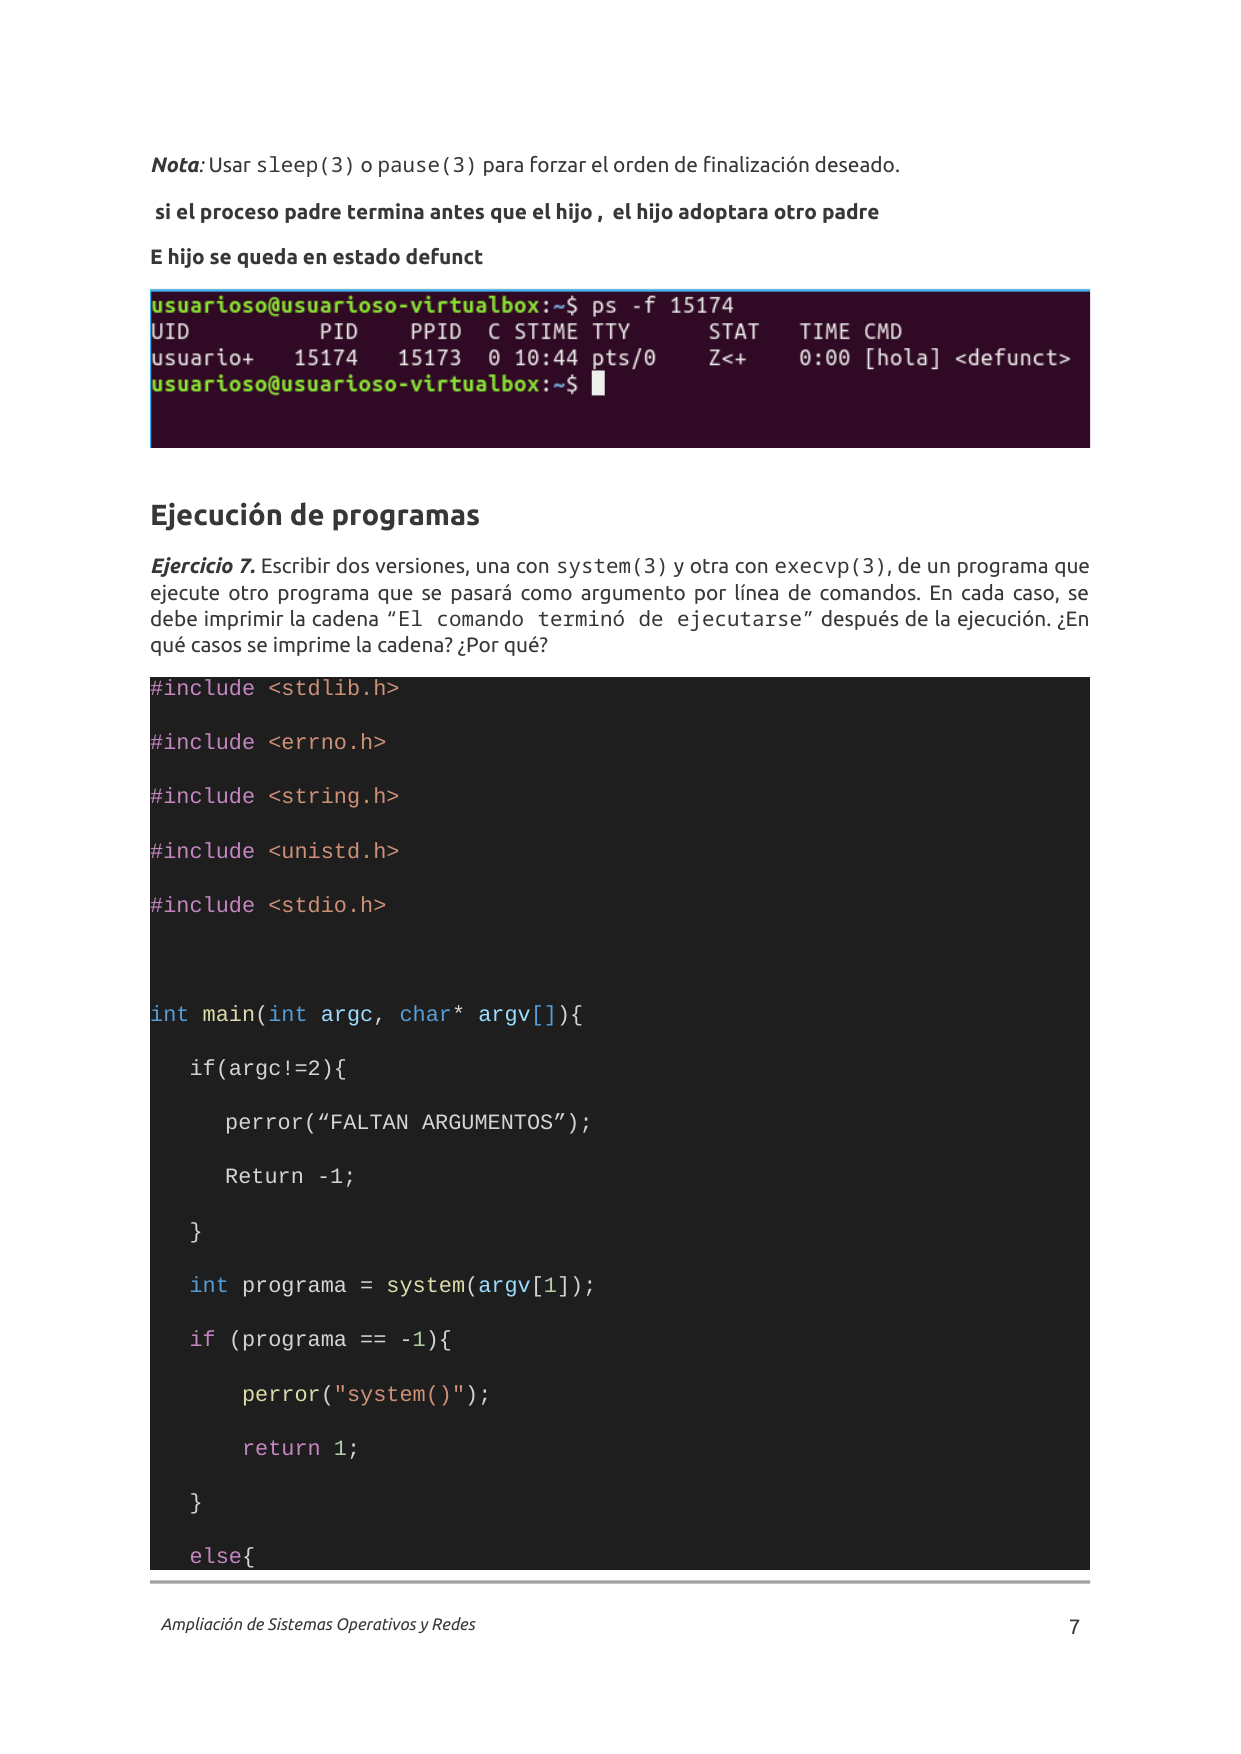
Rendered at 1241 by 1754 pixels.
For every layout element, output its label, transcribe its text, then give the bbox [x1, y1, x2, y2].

text #include <stdlib.h> [150, 677, 1090, 702]
text Nota: Usar sleep(3) o pause(3) para forzar el orden de finalización deseado. [150, 150, 1090, 178]
text int programa = system(argv[1]); [150, 1274, 1090, 1299]
text } [150, 1220, 1090, 1245]
text si el proceso padre termina antes que el hijo , el hijo adoptara otro padre [150, 199, 1090, 223]
text } [150, 1491, 1090, 1516]
subtitle Ejecución de programas [150, 497, 1090, 531]
text if (programa == -1){ [150, 1328, 1090, 1353]
text perror("system()"); [150, 1383, 1090, 1407]
picture [150, 288, 1091, 448]
text else{ [150, 1546, 1090, 1570]
text #include <errno.h> [150, 731, 1090, 756]
text perror(“FALTAN ARGUMENTOS”); [150, 1111, 1090, 1136]
text int main(int argc, char* argv[]){ [150, 1003, 1090, 1028]
text E hijo se queda en estado defunct [150, 244, 1090, 268]
text if(argc!=2){ [150, 1057, 1090, 1082]
text return 1; [150, 1437, 1090, 1462]
text #include <string.h> [150, 786, 1090, 811]
text Return -1; [150, 1166, 1090, 1190]
text Ejercicio 7. Escribir dos versiones, una con system(3) y otra con execvp(3), de un programa que ejecute otro programa que se pasará como argumento por línea de comandos. En cada caso, se debe imprimir la cadena “El comando terminó de ejecutarse” después de la ejecución. ¿En qué casos se imprime la cadena? ¿Por qué? [150, 552, 1090, 656]
text #include <unistd.h> [150, 840, 1090, 865]
text #include <stdio.h> [150, 894, 1090, 919]
